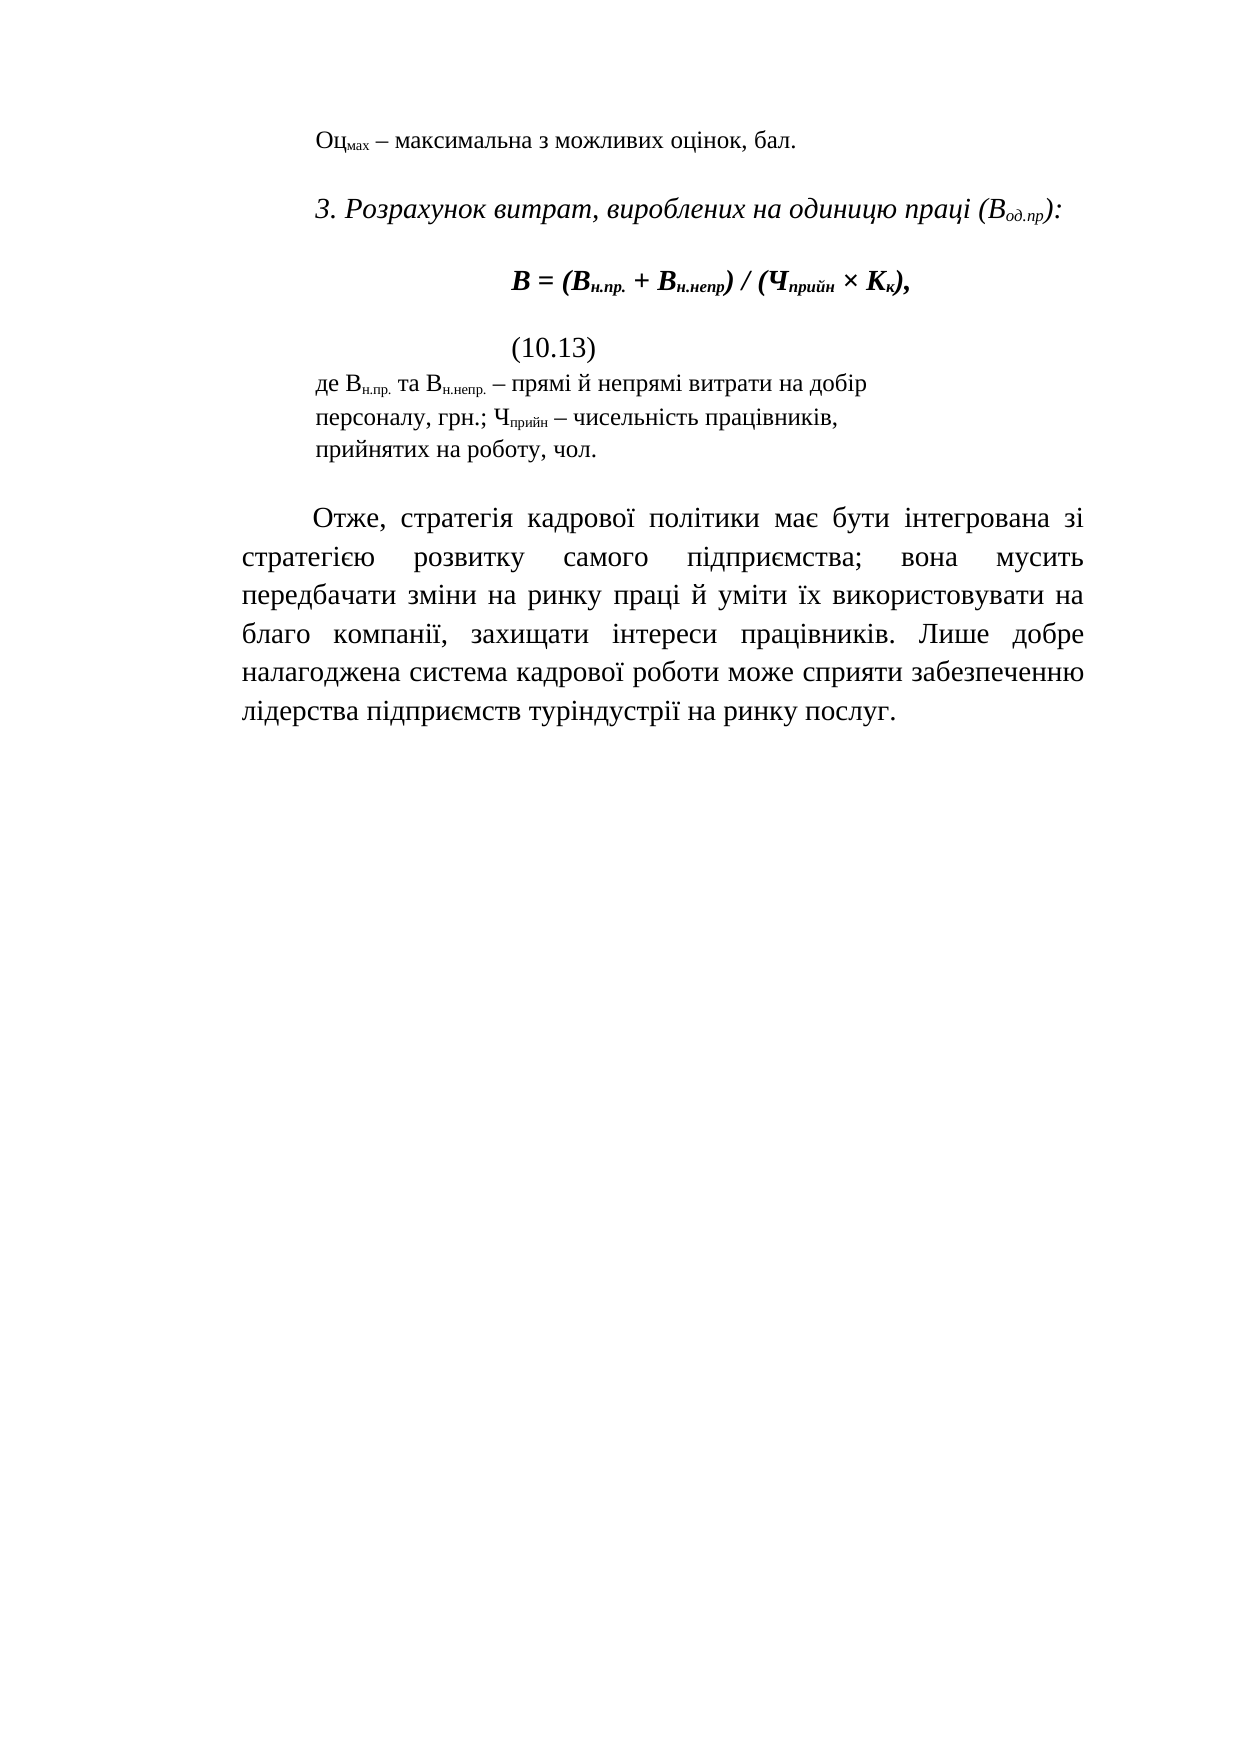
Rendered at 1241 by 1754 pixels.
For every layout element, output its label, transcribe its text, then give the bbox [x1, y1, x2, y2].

text де Вн.пр. та Вн.непр. – прямі й непрямі витрати на добір персоналу, грн.; Чприйн – чисельність працівників, прийнятих на роботу, чол. [315, 368, 951, 463]
subtitle В = (Вн.пр. + Вн.непр) / (Чприйн × Кк), (10.13) [511, 263, 1152, 363]
text Оцмах – максимальна з можливих оцінок, бал. [315, 125, 1152, 154]
text Отже, стратегія кадрової політики має бути інтегрована зі стратегією розвитку самого підприємства; вона мусить передбачати зміни на ринку праці й уміти їх використовувати на благо компанії, захищати інтереси працівників. Лише добре налагоджена система кадрової роботи може сприяти забезпеченню лідерства підприємств туріндустрії на ринку послуг. [242, 500, 1084, 727]
list Розрахунок витрат, вироблених на одиницю праці (Вод.пр): [315, 191, 1152, 225]
